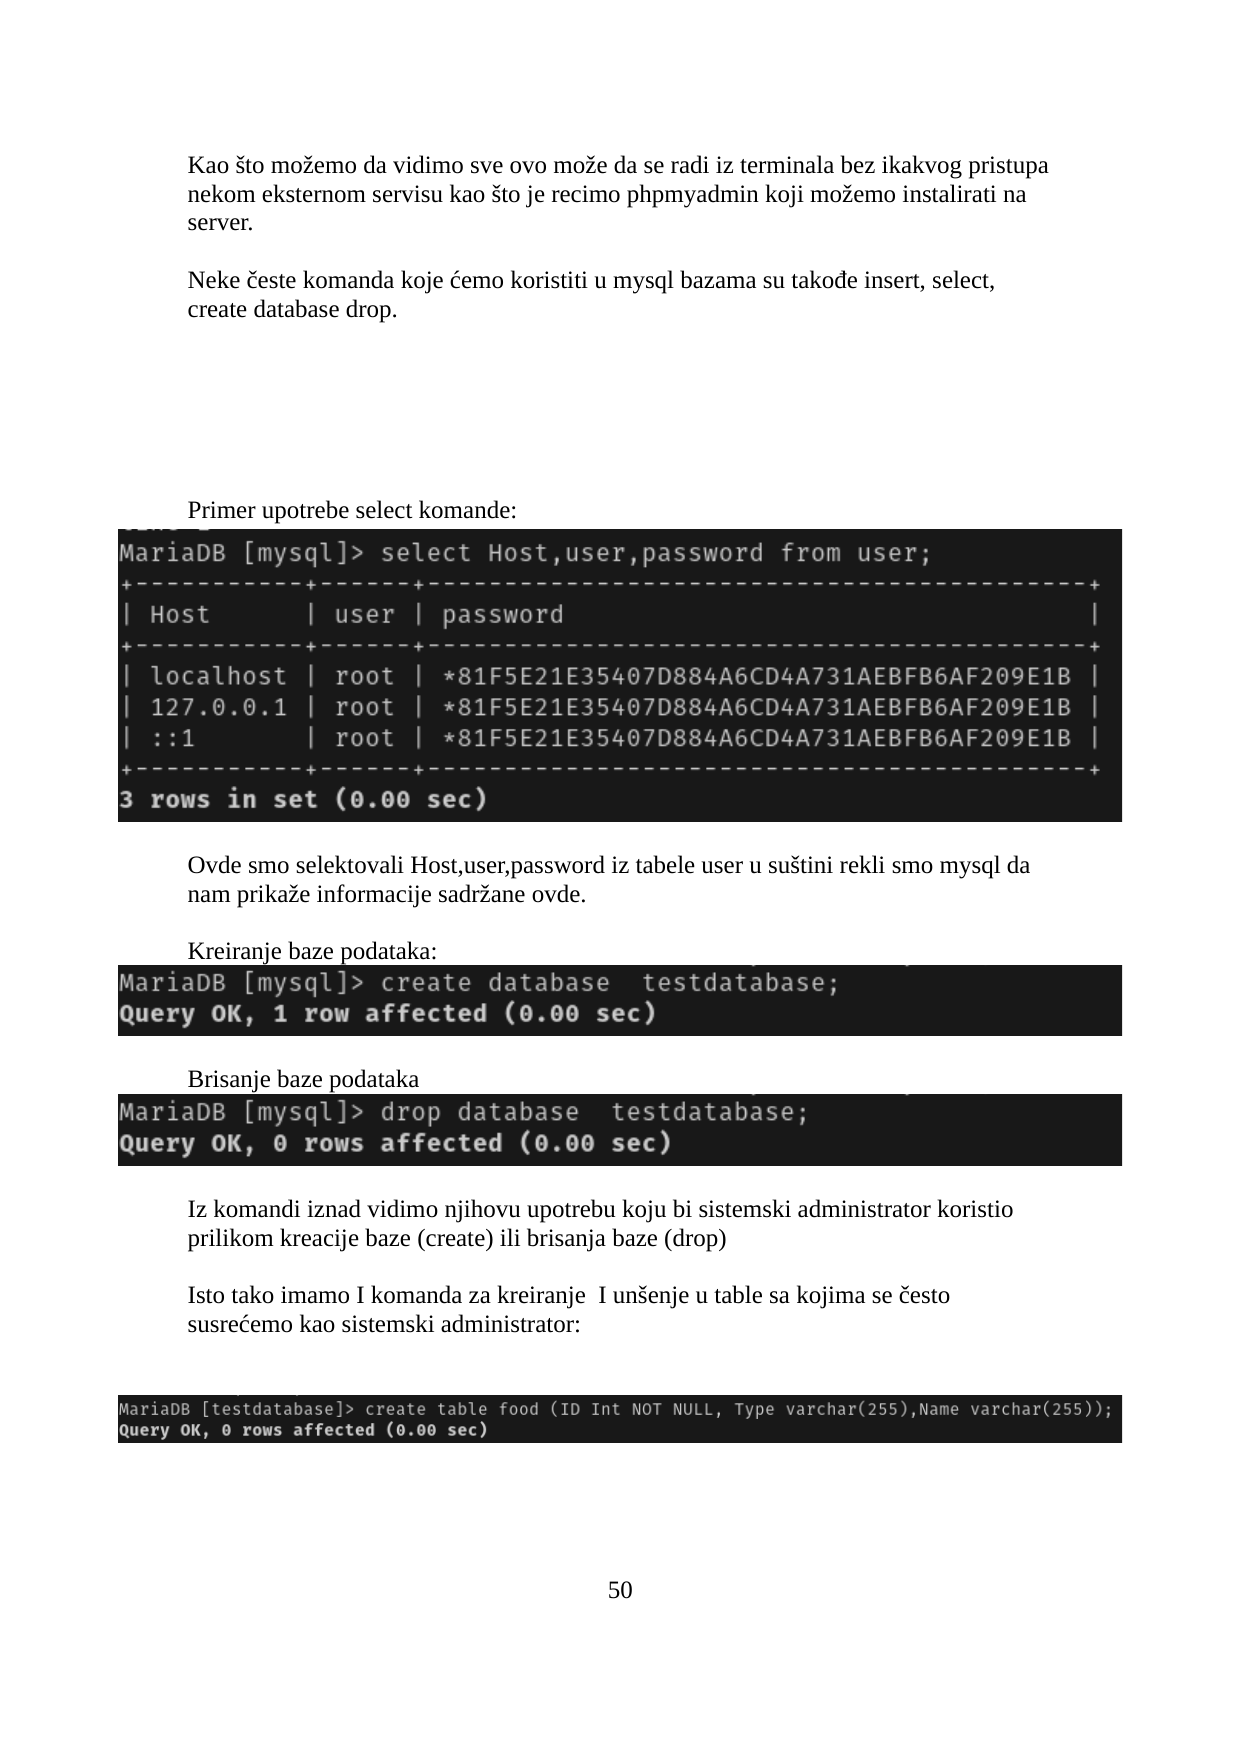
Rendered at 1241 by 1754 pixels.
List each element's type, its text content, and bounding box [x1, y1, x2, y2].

text Brisanje baze podataka [187, 1064, 1053, 1093]
text Kreiranje baze podataka: [187, 936, 1053, 965]
picture [118, 1094, 1123, 1166]
picture [118, 529, 1123, 822]
text Ovde smo selektovali Host,user,password iz tabele user u suštini rekli smo mysql da nam prikaže informacije sadržane ovde. [187, 850, 1053, 908]
text Isto tako imamo I komanda za kreiranje I unšenje u table sa kojima se često susrećemo kao sistemski administrator: [187, 1280, 1053, 1338]
text Iz komandi iznad vidimo njihovu upotrebu koju bi sistemski administrator koristio prilikom kreacije baze (create) ili brisanja baze (drop) [187, 1194, 1053, 1252]
text Kao što možemo da vidimo sve ovo može da se radi iz terminala bez ikakvog pristupa nekom eksternom servisu kao što je recimo phpmyadmin koji možemo instalirati na server. [187, 150, 1053, 236]
picture [118, 1395, 1123, 1443]
text Neke česte komanda koje ćemo koristiti u mysql bazama su takođe insert, select, create database drop. [187, 265, 1053, 322]
picture [118, 965, 1123, 1036]
text Primer upotrebe select komande: [187, 495, 1053, 524]
